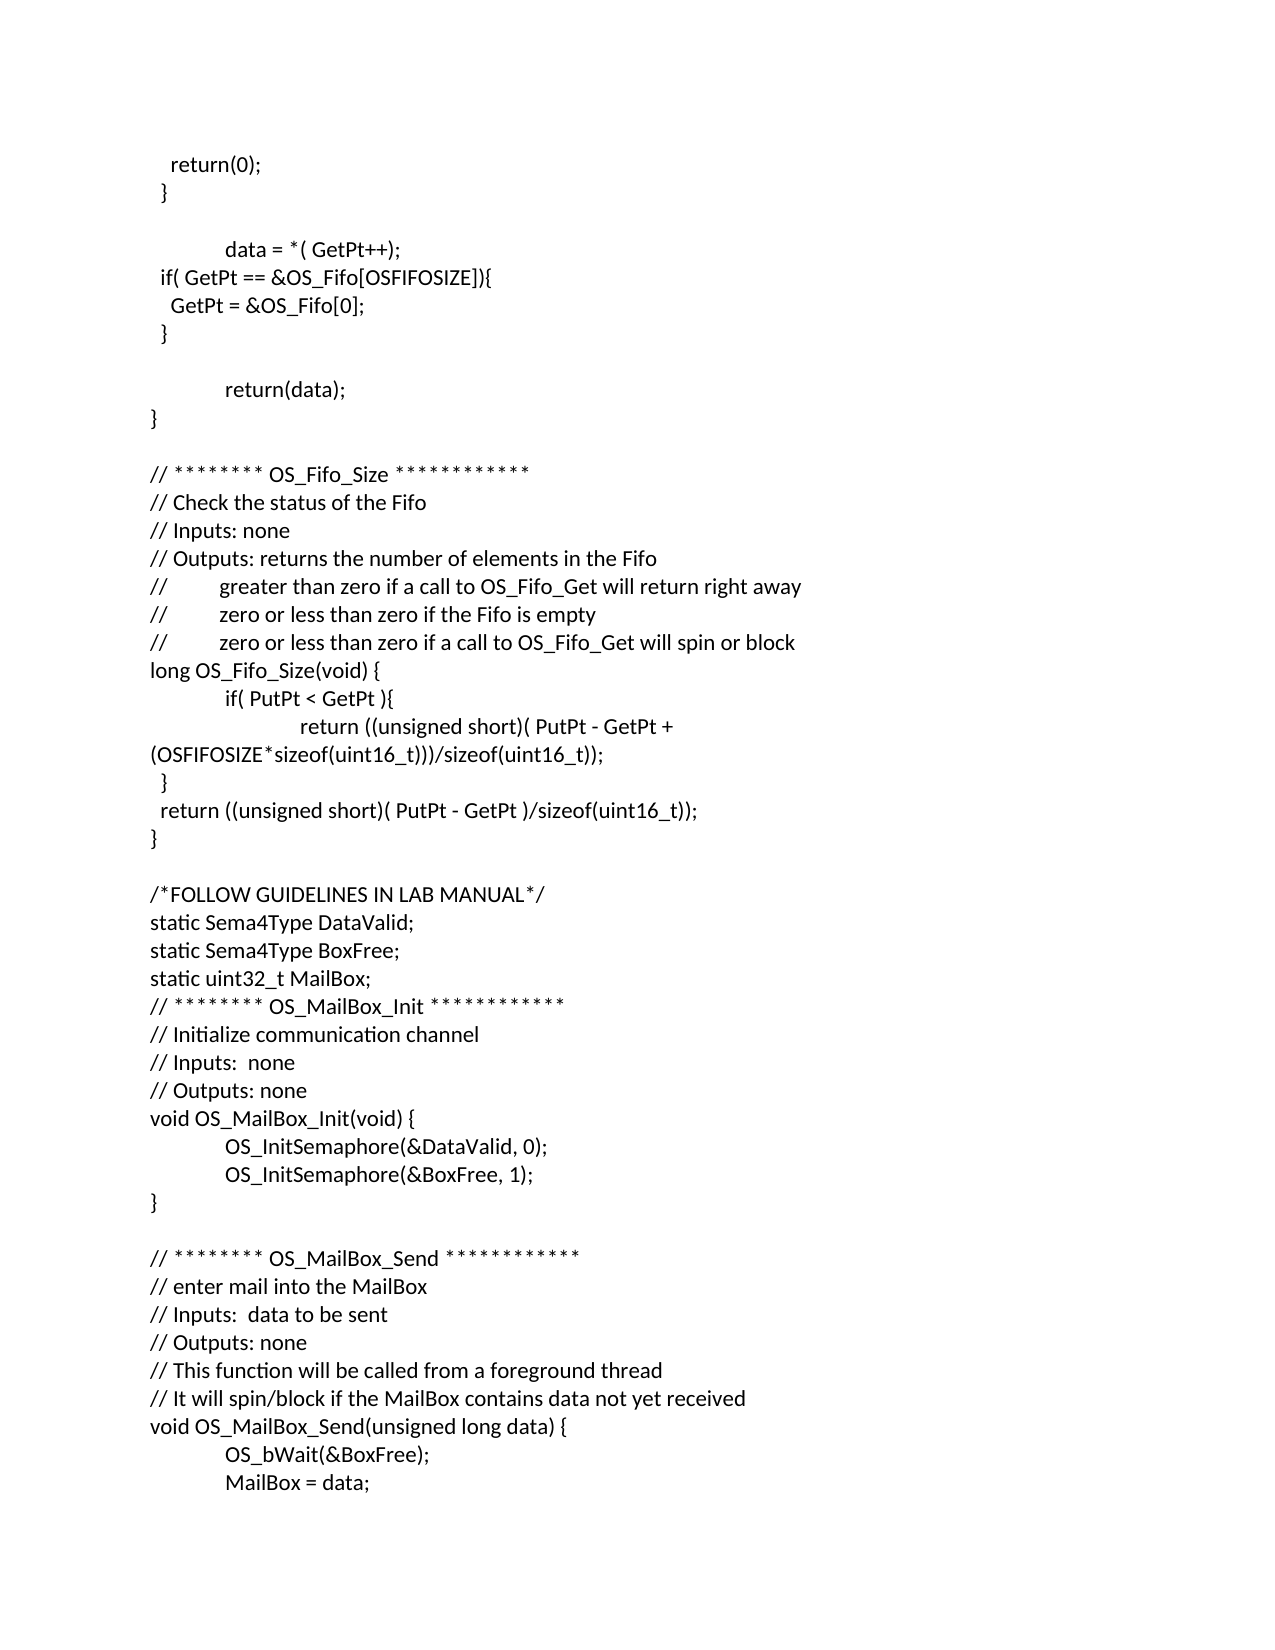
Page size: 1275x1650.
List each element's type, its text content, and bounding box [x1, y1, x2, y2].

text // greater than zero if a call to OS_Fifo_Get will return right away [150, 572, 1125, 600]
text } [150, 404, 1125, 432]
text void OS_MailBox_Init(void) { [150, 1104, 1125, 1132]
text } [150, 768, 1125, 796]
text static Sema4Type DataValid; [150, 908, 1125, 936]
text // ******** OS_MailBox_Init ************ [150, 992, 1125, 1020]
text // Outputs: none [150, 1076, 1125, 1104]
text // Inputs: none [150, 1048, 1125, 1076]
text return ((unsigned short)( PutPt - GetPt )/sizeof(uint16_t)); [150, 796, 1125, 824]
text // zero or less than zero if the Fifo is empty [150, 600, 1125, 628]
text // ******** OS_Fifo_Size ************ [150, 460, 1125, 488]
text static Sema4Type BoxFree; [150, 936, 1125, 964]
text // Initialize communication channel [150, 1020, 1125, 1048]
text } [150, 824, 1125, 852]
text return ((unsigned short)( PutPt - GetPt + (OSFIFOSIZE*sizeof(uint16_t)))/sizeof(uint16_t)); [150, 712, 1125, 768]
text data = *( GetPt++); [150, 235, 1125, 263]
text static uint32_t MailBox; [150, 964, 1125, 992]
text // Inputs: data to be sent [150, 1300, 1125, 1328]
text OS_InitSemaphore(&BoxFree, 1); [150, 1160, 1125, 1188]
text } [150, 319, 1125, 347]
text // zero or less than zero if a call to OS_Fifo_Get will spin or block [150, 628, 1125, 656]
text // Outputs: none [150, 1328, 1125, 1356]
text return(0); [150, 150, 1125, 178]
text // Inputs: none [150, 516, 1125, 544]
text } [150, 178, 1125, 206]
text GetPt = &OS_Fifo[0]; [150, 291, 1125, 319]
text // Outputs: returns the number of elements in the Fifo [150, 544, 1125, 572]
text if( GetPt == &OS_Fifo[OSFIFOSIZE]){ [150, 263, 1125, 291]
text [150, 1356, 1125, 1384]
text long OS_Fifo_Size(void) { [150, 656, 1125, 684]
text // Check the status of the Fifo [150, 488, 1125, 516]
text OS_bWait(&BoxFree); [150, 1440, 1125, 1468]
text return(data); [150, 376, 1125, 404]
text if( PutPt < GetPt ){ [150, 684, 1125, 712]
text /*FOLLOW GUIDELINES IN LAB MANUAL*/ [150, 880, 1125, 908]
text void OS_MailBox_Send(unsigned long data) { [150, 1412, 1125, 1440]
text // It will spin/block if the MailBox contains data not yet received [150, 1384, 1125, 1412]
text // enter mail into the MailBox [150, 1272, 1125, 1300]
text MailBox = data; [150, 1468, 1125, 1496]
text OS_InitSemaphore(&DataValid, 0); [150, 1132, 1125, 1160]
text } [150, 1188, 1125, 1216]
text // ******** OS_MailBox_Send ************ [150, 1244, 1125, 1272]
